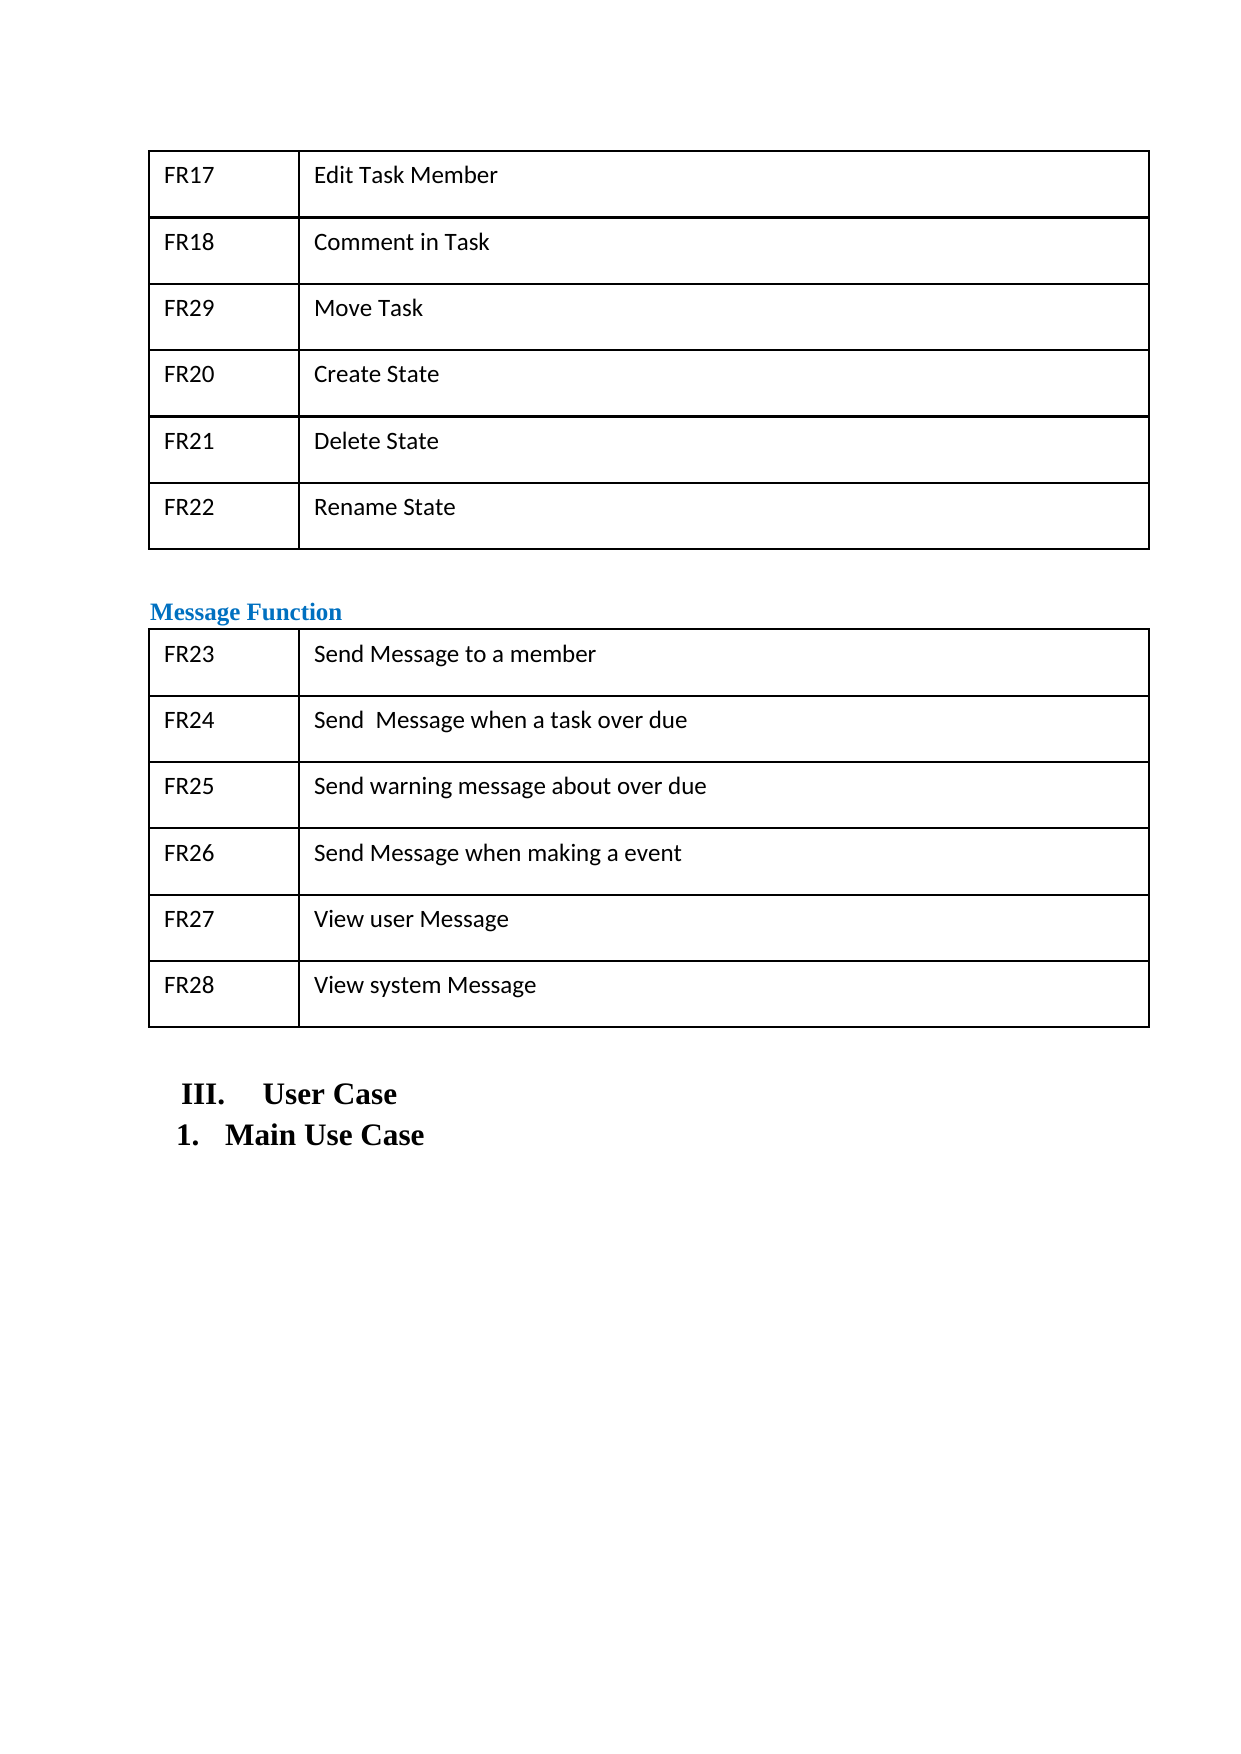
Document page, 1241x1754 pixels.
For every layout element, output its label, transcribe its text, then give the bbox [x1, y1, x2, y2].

table_cell Comment in Task [300, 219, 1148, 283]
table_cell Send warning message about over due [300, 763, 1148, 827]
table_cell FR27 [150, 896, 298, 960]
table_cell FR20 [150, 351, 298, 415]
table_cell FR26 [150, 829, 298, 893]
list Main Use Case [187, 1116, 1090, 1152]
table_header FR23 [150, 630, 298, 694]
table_cell Send Message when making a event [300, 829, 1148, 893]
table_cell Move Task [300, 285, 1148, 349]
table_cell View system Message [300, 962, 1148, 1026]
table_cell Rename State [300, 484, 1148, 548]
subtitle Message Function [150, 597, 1090, 626]
table_cell FR21 [150, 418, 298, 482]
table_cell Delete State [300, 418, 1148, 482]
table_cell FR24 [150, 697, 298, 761]
list User Case [225, 1075, 1090, 1111]
table_cell Send Message when a task over due [300, 697, 1148, 761]
table_cell Create State [300, 351, 1148, 415]
table_cell FR18 [150, 219, 298, 283]
table_cell View user Message [300, 896, 1148, 960]
table_cell FR17 [150, 152, 298, 216]
table_cell FR28 [150, 962, 298, 1026]
table_header Send Message to a member [300, 630, 1148, 694]
table_cell FR22 [150, 484, 298, 548]
table_cell FR29 [150, 285, 298, 349]
table_cell Edit Task Member [300, 152, 1148, 216]
table_cell FR25 [150, 763, 298, 827]
